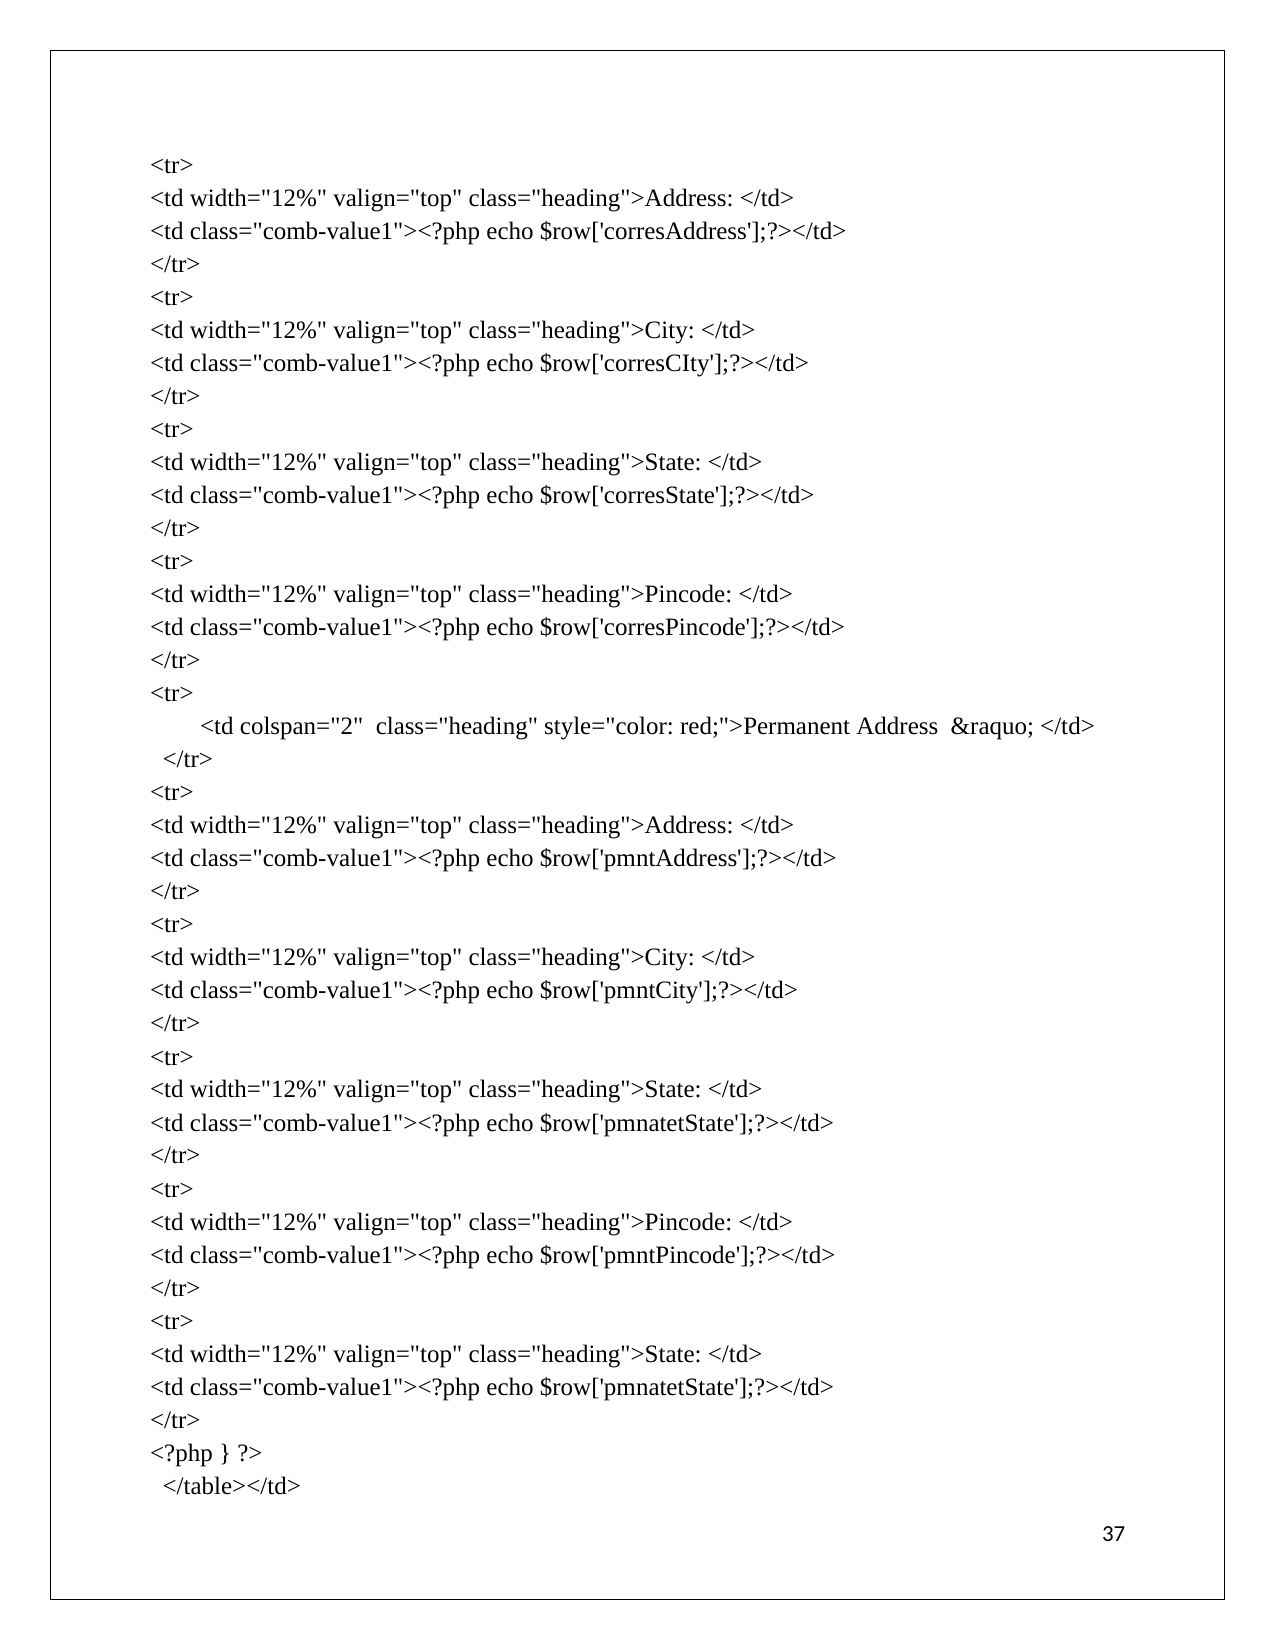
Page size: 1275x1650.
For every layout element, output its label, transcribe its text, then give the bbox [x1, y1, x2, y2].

text </tr> [150, 1405, 1125, 1433]
text <td colspan="2" class="heading" style="color: red;">Permanent Address &raquo; </td> [150, 711, 1125, 740]
text </tr> [150, 645, 1125, 674]
text <td width="12%" valign="top" class="heading">State: </td> [150, 1074, 1125, 1103]
text <td class="comb-value1"><?php echo $row['corresAddress'];?></td> [150, 216, 1125, 245]
text <tr> [150, 1174, 1125, 1202]
text <tr> [150, 546, 1125, 575]
text <tr> [150, 1042, 1125, 1070]
text <tr> [150, 678, 1125, 707]
text </tr> [150, 513, 1125, 542]
text <td class="comb-value1"><?php echo $row['corresState'];?></td> [150, 480, 1125, 509]
text </tr> [150, 1008, 1125, 1037]
text <td width="12%" valign="top" class="heading">City: </td> [150, 942, 1125, 971]
text <tr> [150, 150, 1125, 179]
text <tr> [150, 777, 1125, 806]
text </tr> [150, 381, 1125, 410]
text <tr> [150, 414, 1125, 443]
text <td width="12%" valign="top" class="heading">Address: </td> [150, 810, 1125, 839]
text <?php } ?> [150, 1438, 1125, 1467]
text <td class="comb-value1"><?php echo $row['corresCIty'];?></td> [150, 348, 1125, 377]
text <td width="12%" valign="top" class="heading">State: </td> [150, 1339, 1125, 1367]
text <td class="comb-value1"><?php echo $row['pmnatetState'];?></td> [150, 1372, 1125, 1401]
text <td class="comb-value1"><?php echo $row['corresPincode'];?></td> [150, 612, 1125, 641]
text <tr> [150, 909, 1125, 938]
text </tr> [150, 1273, 1125, 1301]
text </tr> [150, 744, 1125, 773]
text <td class="comb-value1"><?php echo $row['pmnatetState'];?></td> [150, 1108, 1125, 1136]
text <td width="12%" valign="top" class="heading">Address: </td> [150, 183, 1125, 212]
text <tr> [150, 282, 1125, 311]
text </tr> [150, 249, 1125, 278]
text <td class="comb-value1"><?php echo $row['pmntCity'];?></td> [150, 976, 1125, 1004]
text <tr> [150, 1306, 1125, 1334]
text </tr> [150, 1141, 1125, 1169]
text <td width="12%" valign="top" class="heading">State: </td> [150, 447, 1125, 476]
text <td class="comb-value1"><?php echo $row['pmntPincode'];?></td> [150, 1240, 1125, 1268]
text <td class="comb-value1"><?php echo $row['pmntAddress'];?></td> [150, 843, 1125, 872]
text <td width="12%" valign="top" class="heading">City: </td> [150, 315, 1125, 344]
text <td width="12%" valign="top" class="heading">Pincode: </td> [150, 579, 1125, 608]
text <td width="12%" valign="top" class="heading">Pincode: </td> [150, 1207, 1125, 1235]
text </tr> [150, 876, 1125, 905]
text </table></td> [150, 1471, 1125, 1499]
